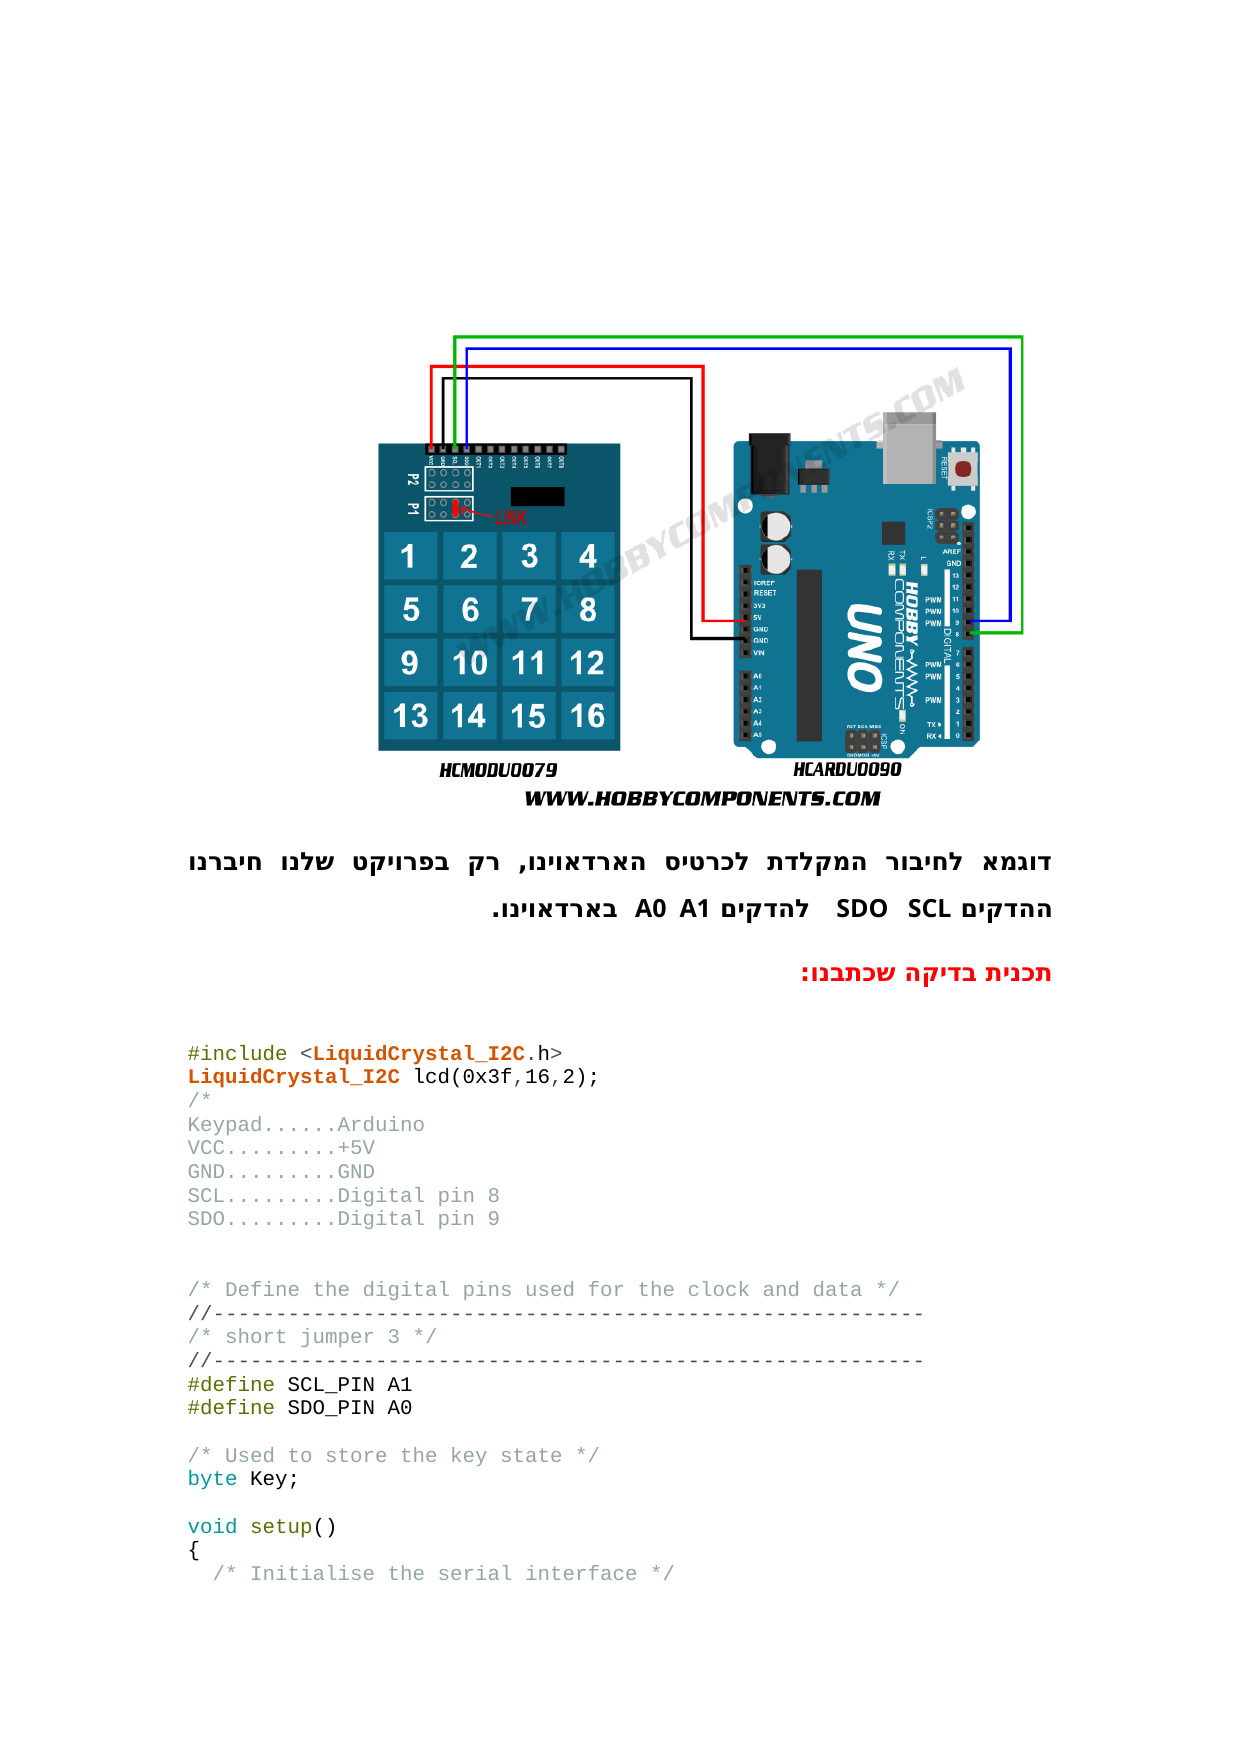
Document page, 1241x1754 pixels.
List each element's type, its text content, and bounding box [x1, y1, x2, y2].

text { [187, 1539, 1053, 1563]
text //--------------------------------------------------------- [187, 1350, 1053, 1374]
text /* short jumper 3 */ [187, 1326, 1053, 1350]
text byte Key; [187, 1468, 1053, 1492]
text SDO.........Digital pin 9 [187, 1208, 1053, 1232]
text תכנית בדיקה שכתבנו: [187, 959, 1053, 988]
text SCL.........Digital pin 8 [187, 1184, 1053, 1208]
text GND.........GND [187, 1161, 1053, 1184]
text /* Define the digital pins used for the clock and data */ [187, 1279, 1053, 1303]
text //--------------------------------------------------------- [187, 1303, 1053, 1326]
text #define SDO_PIN A0 [187, 1397, 1053, 1421]
text /* [187, 1090, 1053, 1114]
picture [347, 302, 1053, 817]
text VCC.........+5V [187, 1137, 1053, 1161]
text Keypad......Arduino [187, 1114, 1053, 1137]
text void setup() [187, 1516, 1053, 1539]
text #include <LiquidCrystal_I2C.h> [187, 1043, 1053, 1066]
text #define SCL_PIN A1 [187, 1374, 1053, 1397]
text LiquidCrystal_I2C lcd(0x3f,16,2); [187, 1066, 1053, 1090]
text /* Used to store the key state */ [187, 1445, 1053, 1468]
text דוגמא לחיבור המקלדת לכרטיס הארדאוינו, רק בפרויקט שלנו חיברנו ההדקים SDO SCL להדקים A0 A1 בארדאוינו. [187, 847, 1053, 925]
text /* Initialise the serial interface */ [187, 1563, 1053, 1587]
